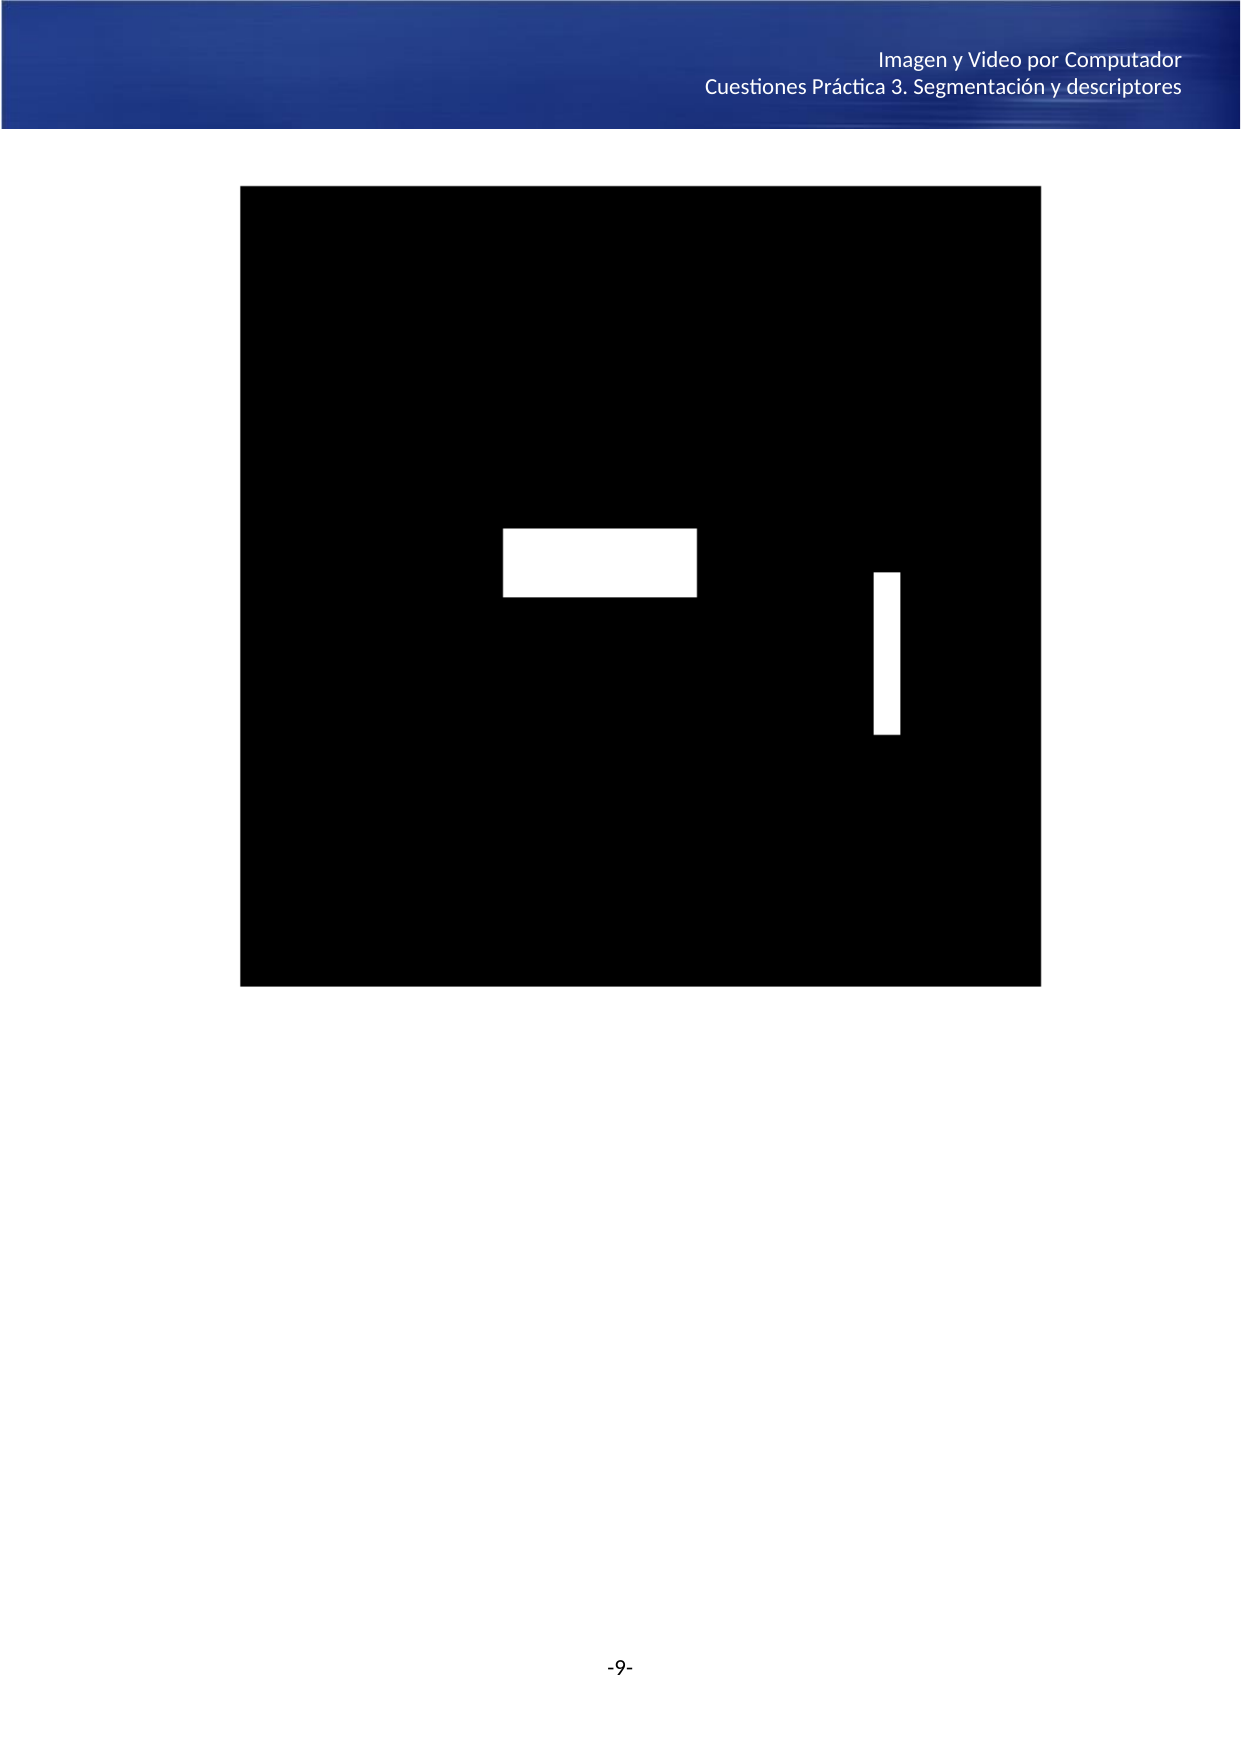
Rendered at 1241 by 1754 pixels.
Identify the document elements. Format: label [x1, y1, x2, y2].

picture [1, 0, 1241, 129]
picture [106, 141, 1179, 1087]
